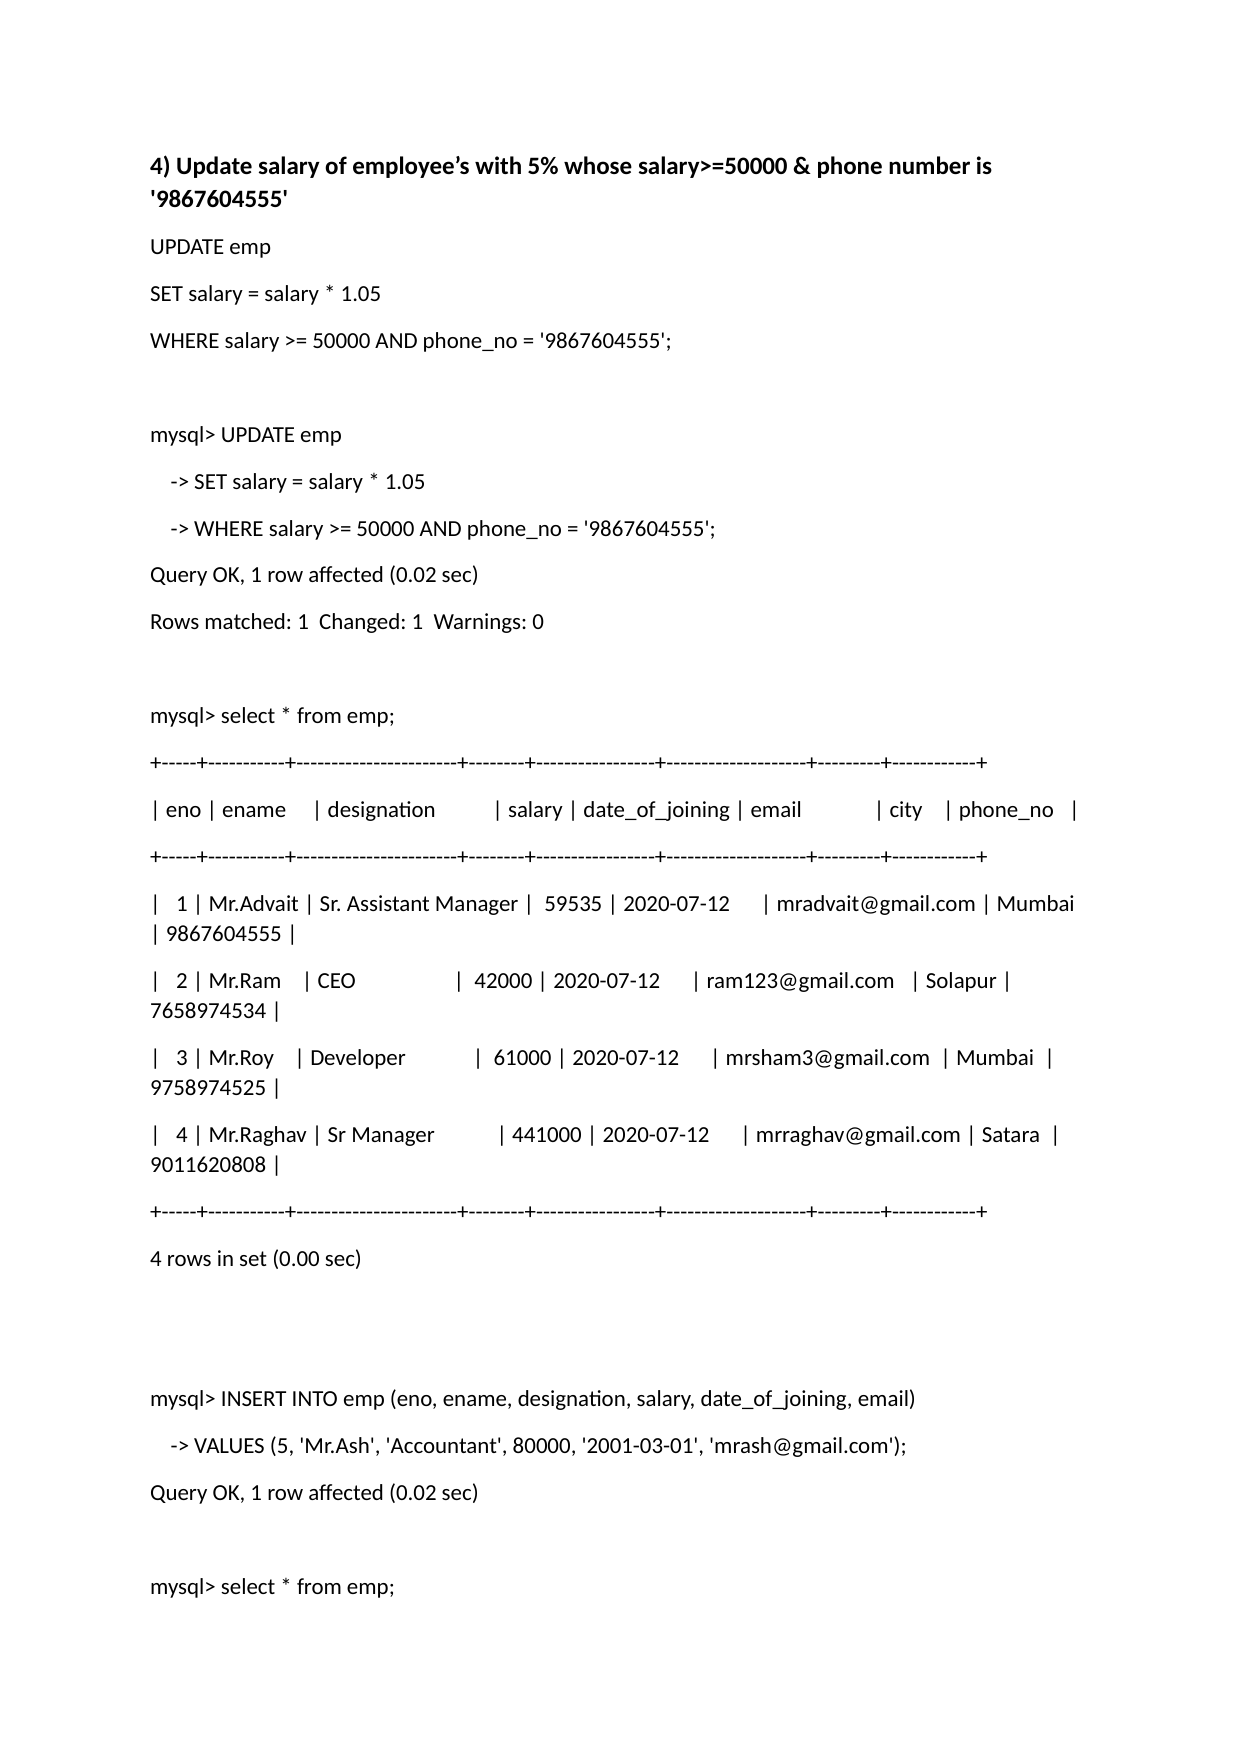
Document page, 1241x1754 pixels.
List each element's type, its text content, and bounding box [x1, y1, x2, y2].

text mysql> INSERT INTO emp (eno, ename, designation, salary, date_of_joining, email) [150, 1384, 1090, 1413]
text | eno | ename | designation | salary | date_of_joining | email | city | phone_no | [150, 795, 1090, 823]
text | 2 | Mr.Ram | CEO | 42000 | 2020-07-12 | ram123@gmail.com | Solapur | 7658974534 | [150, 966, 1090, 1024]
text +-----+-----------+-----------------------+--------+-----------------+--------------------+---------+------------+ [150, 1197, 1090, 1225]
text WHERE salary >= 50000 AND phone_no = '9867604555'; [150, 326, 1090, 354]
text Query OK, 1 row affected (0.02 sec) [150, 561, 1090, 589]
text +-----+-----------+-----------------------+--------+-----------------+--------------------+---------+------------+ [150, 748, 1090, 776]
text SET salary = salary * 1.05 [150, 279, 1090, 307]
text 4) Update salary of employee’s with 5% whose salary>=50000 & phone number is '9867604555' [150, 150, 1090, 213]
text +-----+-----------+-----------------------+--------+-----------------+--------------------+---------+------------+ [150, 842, 1090, 870]
text 4 rows in set (0.00 sec) [150, 1244, 1090, 1272]
text -> WHERE salary >= 50000 AND phone_no = '9867604555'; [150, 514, 1090, 542]
text -> SET salary = salary * 1.05 [150, 467, 1090, 495]
text UPDATE emp [150, 232, 1090, 261]
text | 3 | Mr.Roy | Developer | 61000 | 2020-07-12 | mrsham3@gmail.com | Mumbai | 9758974525 | [150, 1043, 1090, 1101]
text mysql> select * from emp; [150, 701, 1090, 729]
text Rows matched: 1 Changed: 1 Warnings: 0 [150, 607, 1090, 636]
text -> VALUES (5, 'Mr.Ash', 'Accountant', 80000, '2001-03-01', 'mrash@gmail.com'); [150, 1431, 1090, 1459]
text | 4 | Mr.Raghav | Sr Manager | 441000 | 2020-07-12 | mrraghav@gmail.com | Satara | 9011620808 | [150, 1120, 1090, 1178]
text mysql> select * from emp; [150, 1572, 1090, 1600]
text mysql> UPDATE emp [150, 420, 1090, 448]
text | 1 | Mr.Advait | Sr. Assistant Manager | 59535 | 2020-07-12 | mradvait@gmail.com | Mumbai | 9867604555 | [150, 889, 1090, 947]
text Query OK, 1 row affected (0.02 sec) [150, 1478, 1090, 1506]
